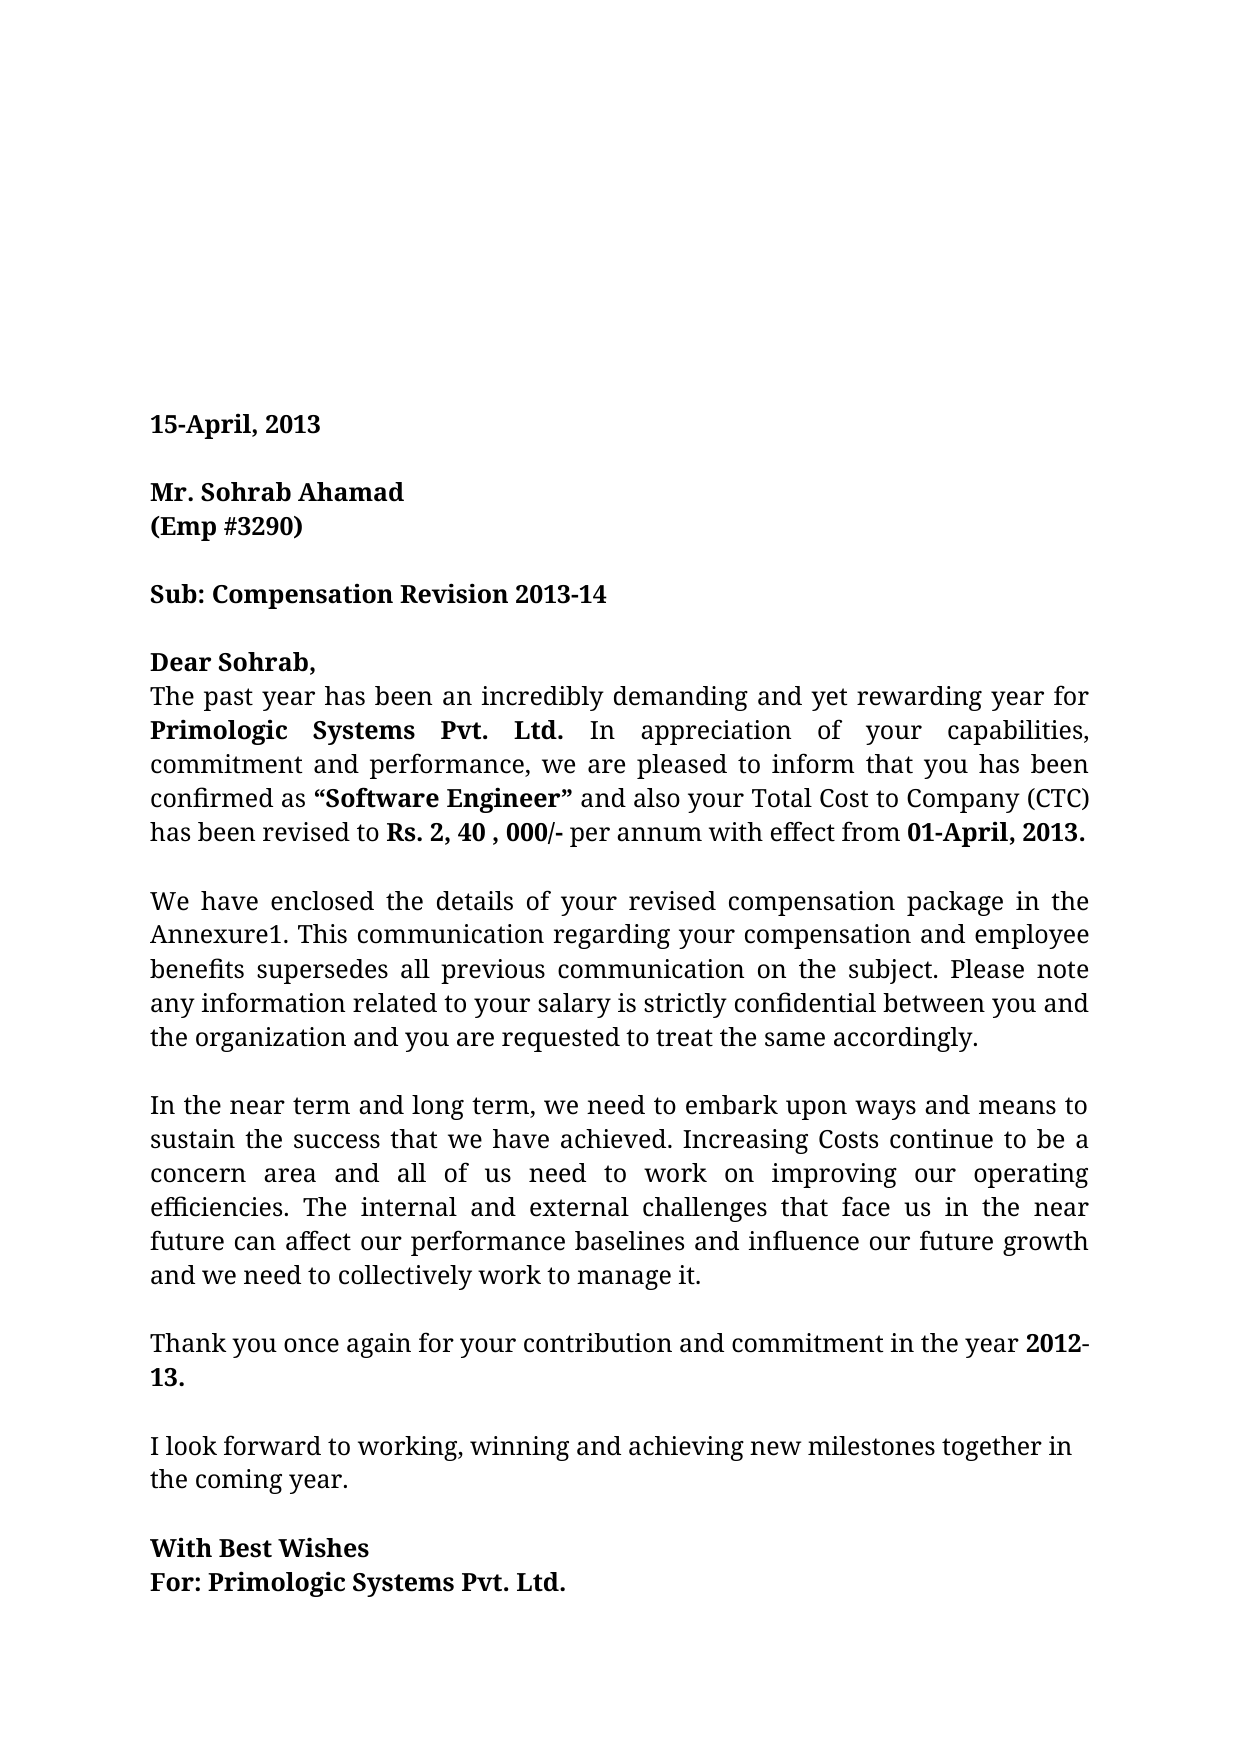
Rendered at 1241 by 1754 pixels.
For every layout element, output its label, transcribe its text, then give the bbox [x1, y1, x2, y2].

text I look forward to working, winning and achieving new milestones together in the coming year. [150, 1428, 1090, 1496]
text 15-April, 2013 [150, 406, 1090, 440]
text In the near term and long term, we need to embark upon ways and means to sustain the success that we have achieved. Increasing Costs continue to be a concern area and all of us need to work on improving our operating efficiencies. The internal and external challenges that face us in the near future can affect our performance baselines and influence our future growth and we need to collectively work to manage it. [150, 1087, 1090, 1292]
text For: Primologic Systems Pvt. Ltd. [150, 1564, 1090, 1598]
text Thank you once again for your contribution and commitment in the year 2012-13. [150, 1326, 1090, 1394]
text (Emp #3290) [150, 508, 1090, 542]
text We have enclosed the details of your revised compensation package in the Annexure1. This communication regarding your compensation and employee benefits supersedes all previous communication on the subject. Please note any information related to your salary is strictly confidential between you and the organization and you are requested to treat the same accordingly. [150, 883, 1090, 1053]
text The past year has been an incredibly demanding and yet rewarding year for Primologic Systems Pvt. Ltd. In appreciation of your capabilities, commitment and performance, we are pleased to inform that you has been confirmed as “Software Engineer” and also your Total Cost to Company (CTC) has been revised to Rs. 2, 40 , 000/- per annum with effect from 01-April, 2013. [150, 679, 1090, 849]
text Mr. Sohrab Ahamad [150, 474, 1090, 508]
text With Best Wishes [150, 1530, 1090, 1564]
text Dear Sohrab, [150, 645, 1090, 679]
text Sub: Compensation Revision 2013-14 [150, 577, 1090, 611]
